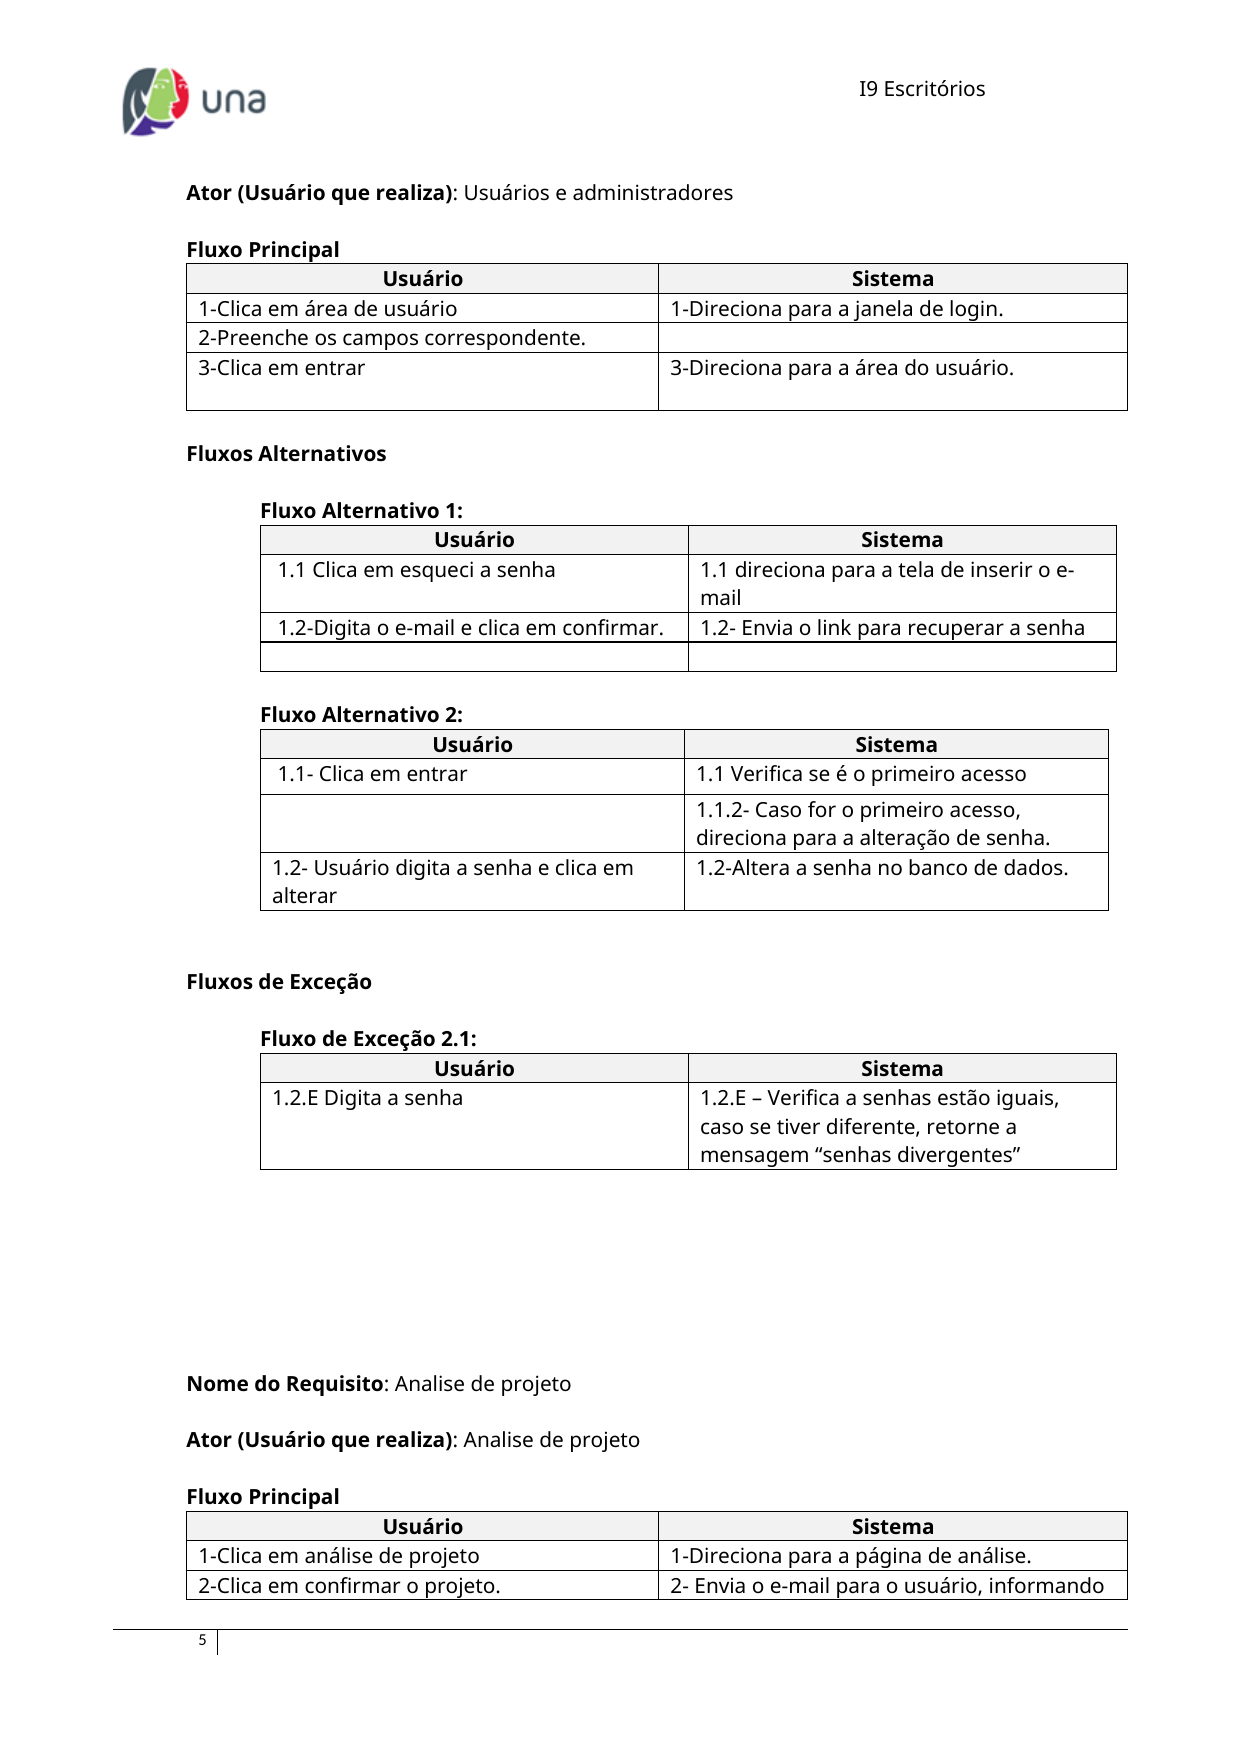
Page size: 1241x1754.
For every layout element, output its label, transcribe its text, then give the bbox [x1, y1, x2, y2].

text Ator (Usuário que realiza): Usuários e administradores [186, 178, 1128, 207]
table_header Usuário [261, 730, 684, 758]
table_cell 1.1- Clica em entrar [261, 759, 684, 794]
table_header Usuário [187, 1512, 658, 1540]
table_header Usuário [261, 1054, 688, 1082]
text Fluxos de Exceção [186, 967, 1128, 996]
table_cell 2- Envia o e-mail para o usuário, informando que o projeto foi aprovado [659, 1571, 1127, 1599]
text Nome do Requisito: Analise de projeto [186, 1369, 1128, 1397]
text Fluxo Alternativo 1: [260, 496, 1128, 524]
table_cell [659, 323, 1127, 352]
table_cell 3-Clica em entrar [187, 353, 658, 410]
text Fluxo Principal [186, 1482, 1128, 1511]
table_cell 1.1 direciona para a tela de inserir o e-mail [689, 555, 1116, 612]
table_cell 1.2.E Digita a senha [261, 1083, 688, 1169]
table_cell [689, 643, 1116, 671]
table_header Sistema [659, 264, 1127, 293]
table_cell 1-Clica em área de usuário [187, 294, 658, 322]
table_header Sistema [689, 1054, 1116, 1082]
text Fluxo de Exceção 2.1: [260, 1024, 1128, 1053]
table_cell 3-Direciona para a área do usuário. [659, 353, 1127, 410]
table_cell 1.1.2- Caso for o primeiro acesso, direciona para a alteração de senha. [685, 795, 1108, 852]
table_cell 1.2-Digita o e-mail e clica em confirmar. [261, 613, 688, 641]
table_header Usuário [261, 526, 688, 554]
table_cell 1.1 Clica em esqueci a senha [261, 555, 688, 612]
table_header Sistema [689, 526, 1116, 554]
table_header Usuário [187, 264, 658, 293]
text Ator (Usuário que realiza): Analise de projeto [186, 1426, 1128, 1454]
text Fluxo Alternativo 2: [260, 700, 1128, 729]
table_cell 1.2.E – Verifica a senhas estão iguais, caso se tiver diferente, retorne a mensagem “senhas divergentes” [689, 1083, 1116, 1169]
text Fluxo Principal [186, 235, 1128, 263]
table_cell 2-Preenche os campos correspondente. [187, 323, 658, 352]
table_cell 1-Direciona para a página de análise. [659, 1541, 1127, 1570]
table_cell 1-Direciona para a janela de login. [659, 294, 1127, 322]
table_header Sistema [659, 1512, 1127, 1540]
table_cell 1.2-Altera a senha no banco de dados. [685, 853, 1108, 909]
table_cell 1.1 Verifica se é o primeiro acesso [685, 759, 1108, 794]
table_header Sistema [685, 730, 1108, 758]
table_cell 1-Clica em análise de projeto [187, 1541, 658, 1570]
table_cell 1.2- Usuário digita a senha e clica em alterar [261, 853, 684, 909]
table_cell [261, 643, 688, 671]
table_cell [261, 795, 684, 852]
table_cell 2-Clica em confirmar o projeto. [187, 1571, 658, 1599]
table_cell 1.2- Envia o link para recuperar a senha [689, 613, 1116, 641]
picture [113, 55, 276, 141]
text Fluxos Alternativos [186, 439, 1128, 468]
